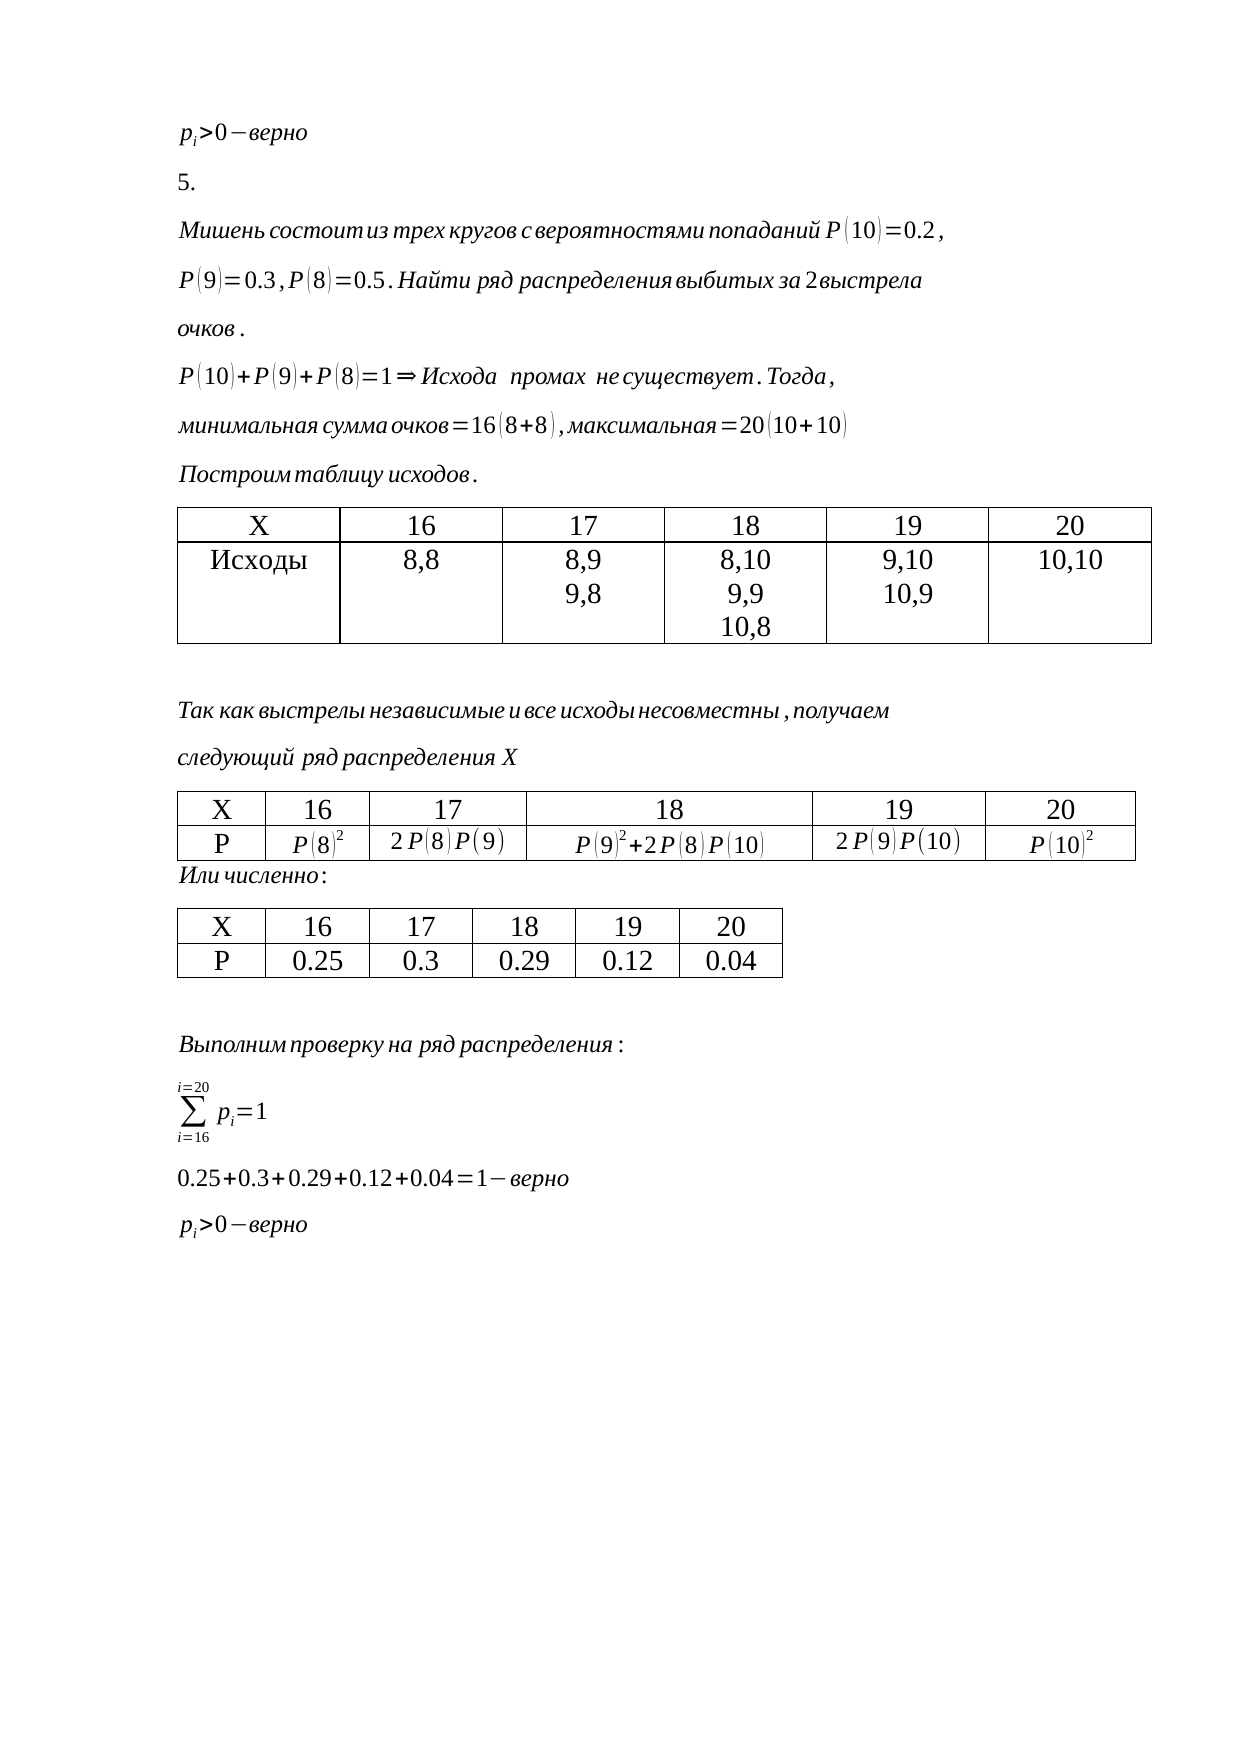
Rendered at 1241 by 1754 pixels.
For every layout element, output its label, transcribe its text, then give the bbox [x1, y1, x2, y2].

table_cell 0.25 [266, 944, 369, 977]
table_cell 8,9 9,8 [503, 543, 664, 643]
table_header 17 [370, 792, 526, 825]
table_cell P [178, 944, 265, 977]
table_cell [370, 826, 526, 860]
table_cell 9,10 10,9 [827, 543, 988, 643]
table_header 16 [266, 792, 369, 825]
table_cell 8,10 9,9 10,8 [665, 543, 826, 643]
table_header Х [178, 909, 265, 942]
table_header 20 [986, 792, 1135, 825]
table_cell [266, 826, 369, 860]
table_header 17 [370, 909, 472, 942]
table_cell 8,8 [341, 543, 502, 643]
table_header 20 [989, 508, 1151, 541]
table_cell P [178, 826, 265, 860]
table_header 18 [665, 508, 826, 541]
table_cell Исходы [178, 543, 339, 643]
table_cell 0.04 [680, 944, 782, 977]
table_cell 0.29 [473, 944, 575, 977]
table_cell 0.3 [370, 944, 472, 977]
table_header 18 [527, 792, 812, 825]
table_cell 10,10 [989, 543, 1151, 643]
table_header 19 [827, 508, 988, 541]
table_header 19 [576, 909, 679, 942]
table_header Х [178, 508, 339, 541]
table_header 20 [680, 909, 782, 942]
table_header Х [178, 792, 265, 825]
table_cell [527, 826, 812, 860]
table_header 16 [266, 909, 369, 942]
table_cell 0.12 [576, 944, 679, 977]
table_header 18 [473, 909, 575, 942]
table_cell [986, 826, 1135, 860]
table_header 16 [341, 508, 502, 541]
table_header 19 [813, 792, 985, 825]
table_header 17 [503, 508, 664, 541]
table_cell [813, 826, 985, 860]
